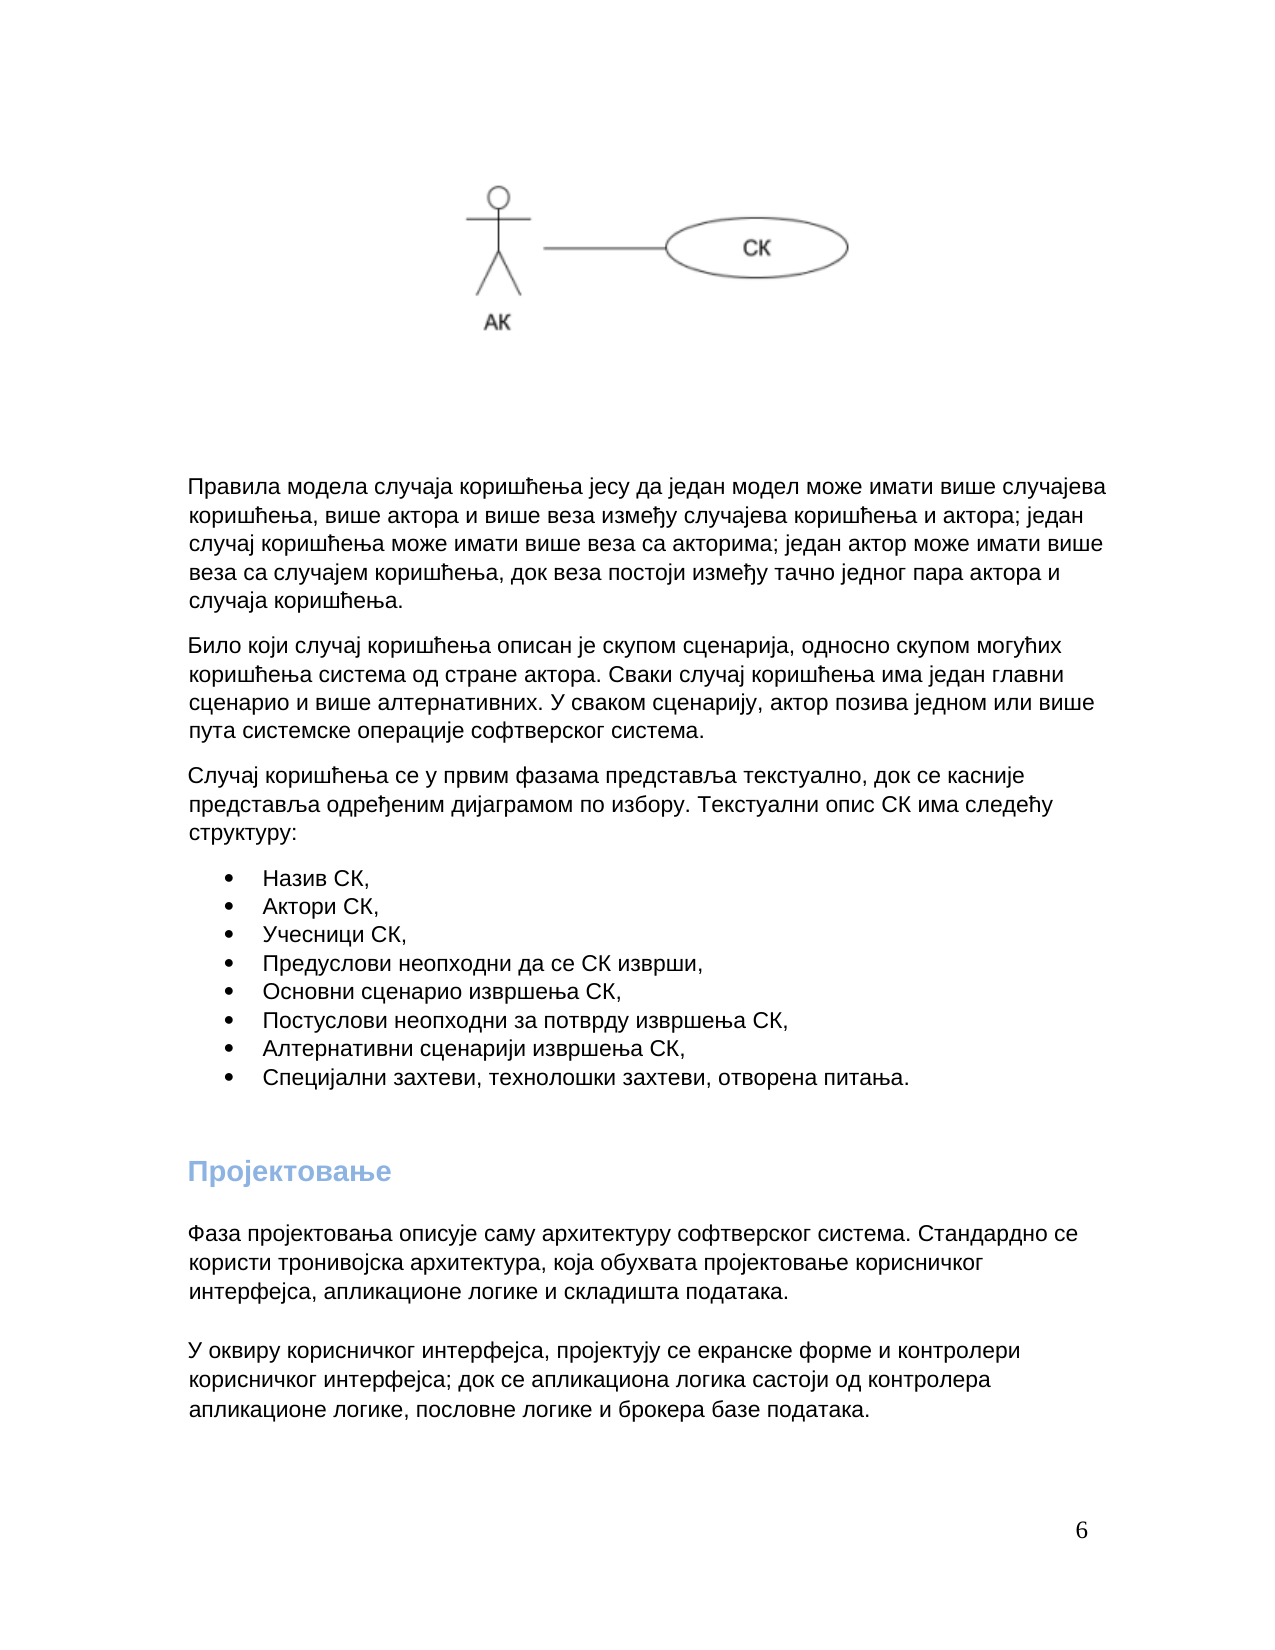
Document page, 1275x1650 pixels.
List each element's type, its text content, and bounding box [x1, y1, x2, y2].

list Основни сценарио извршења СК, [225, 978, 1131, 1004]
text Случај коришћења се у првим фазама представља текстуално, док се касније представља одређеним дијаграмом по избору. Текстуални опис СК има следећу структуру: [187, 762, 1131, 846]
list Постуслови неопходни за потврду извршења СК, [225, 1007, 1131, 1033]
text У оквиру корисничког интерфејса, пројектују се екранске форме и контролери корисничког интерфејса; док се апликациона логика састоји од контролера апликационе логике, пословне логике и брокера базе података. [187, 1337, 1091, 1422]
subtitle Пројектовање [187, 1154, 1131, 1187]
list Предуслови неопходни да се СК изврши, [225, 950, 1131, 976]
text Било који случај коришћења описан је скупом сценарија, односно скупом могућих коришћења система од стране актора. Сваки случај коришћења има један главни сценарио и више алтернативних. У сваком сценарију, актор позива једном или више пута системске операције софтверског система. [187, 632, 1131, 744]
picture [365, 150, 916, 365]
list Учесници СК, [225, 921, 1131, 948]
list Актори СК, [225, 893, 1131, 919]
text Правила модела случаја коришћења јесу да један модел може имати више случајева коришћења, више актора и више веза између случајева коришћења и актора; један случај коришћења може имати више веза са акторима; један актор може имати више веза са случајем коришћења, док веза постоји између тачно једног пара актора и случаја коришћења. [187, 473, 1131, 613]
list Специјални захтеви, технолошки захтеви, отворена питања. [225, 1063, 1131, 1090]
list Алтернативни сценарији извршења СК, [225, 1035, 1131, 1061]
list Назив СК, [225, 864, 1131, 891]
text Фаза пројектовања описује саму архитектуру софтверског система. Стандардно се користи тронивојска архитектура, која обухвата пројектовање корисничког интерфејса, апликационе логике и складишта података. [187, 1219, 1091, 1304]
